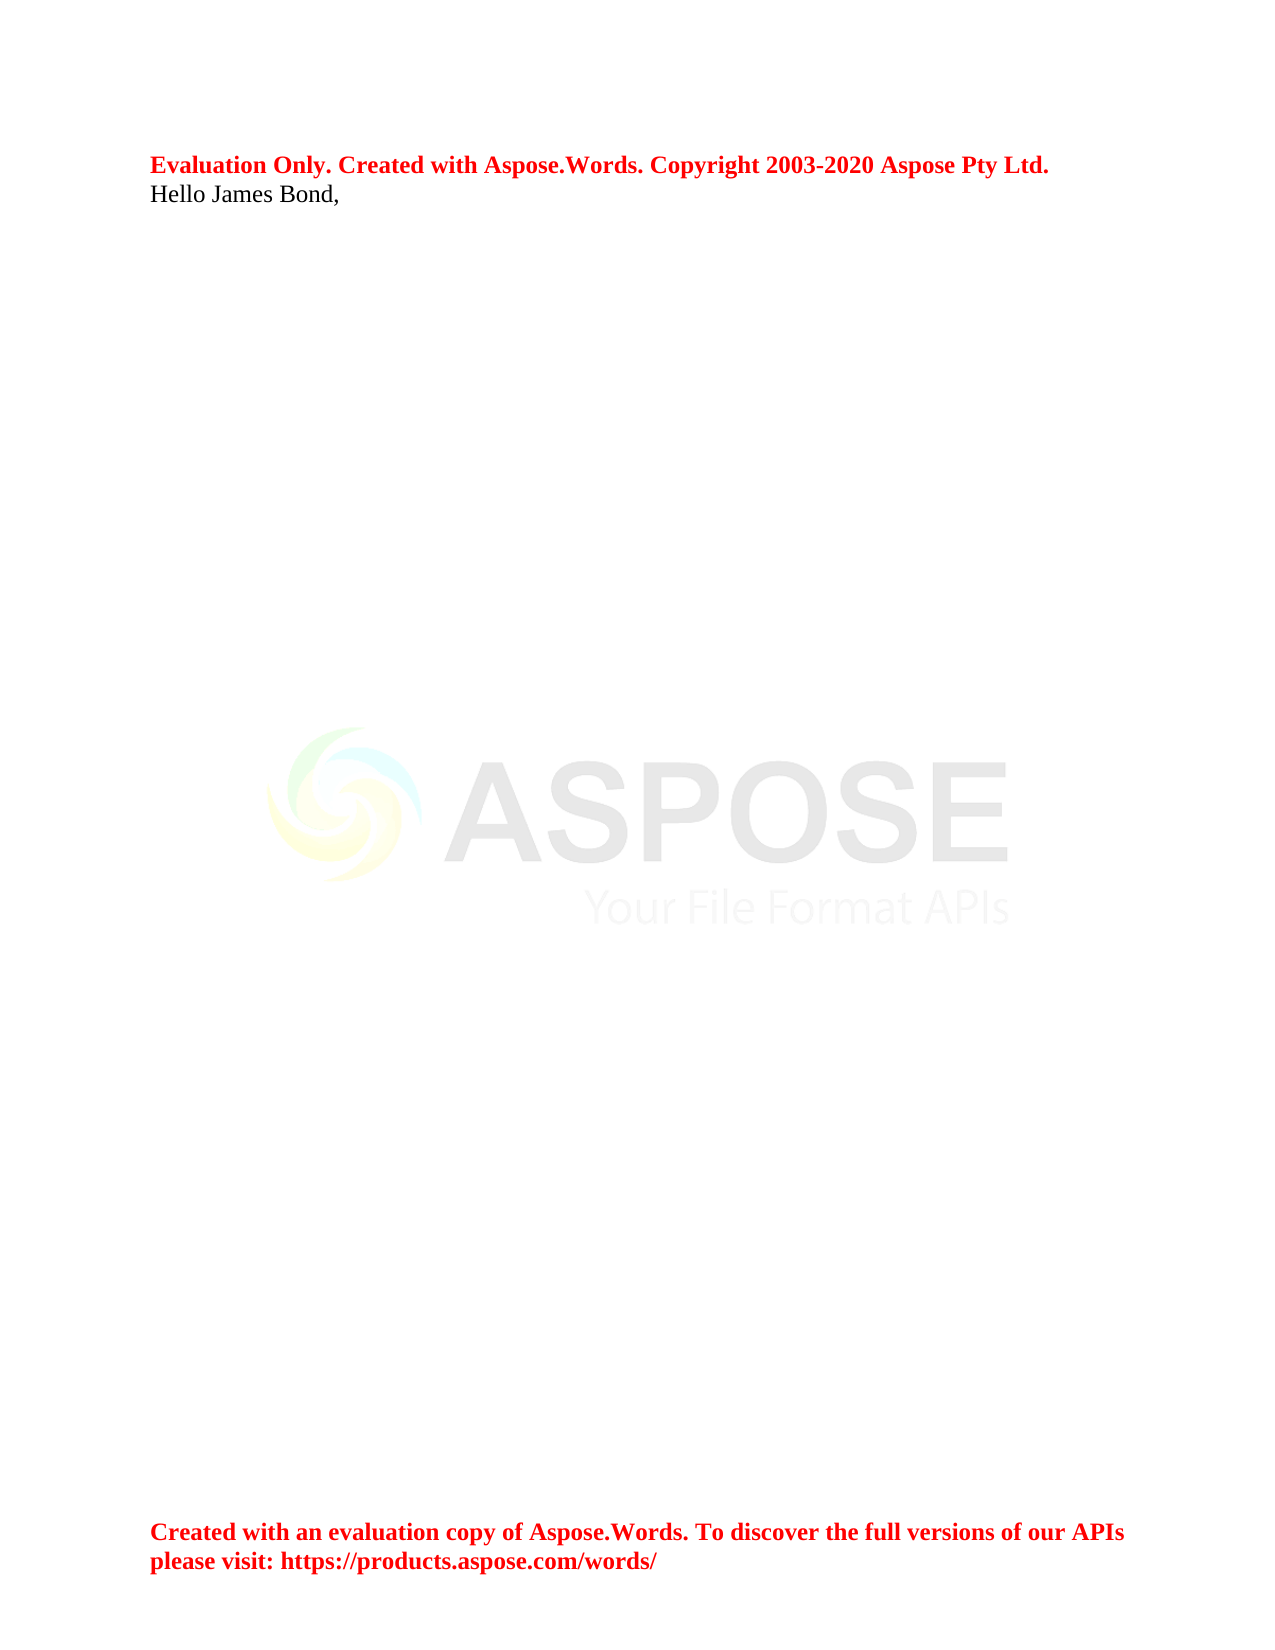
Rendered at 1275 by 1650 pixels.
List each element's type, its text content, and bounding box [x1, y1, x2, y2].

text Hello James Bond, [150, 179, 1125, 207]
text Evaluation Only. Created with Aspose.Words. Copyright 2003-2020 Aspose Pty Ltd. [150, 150, 1125, 179]
